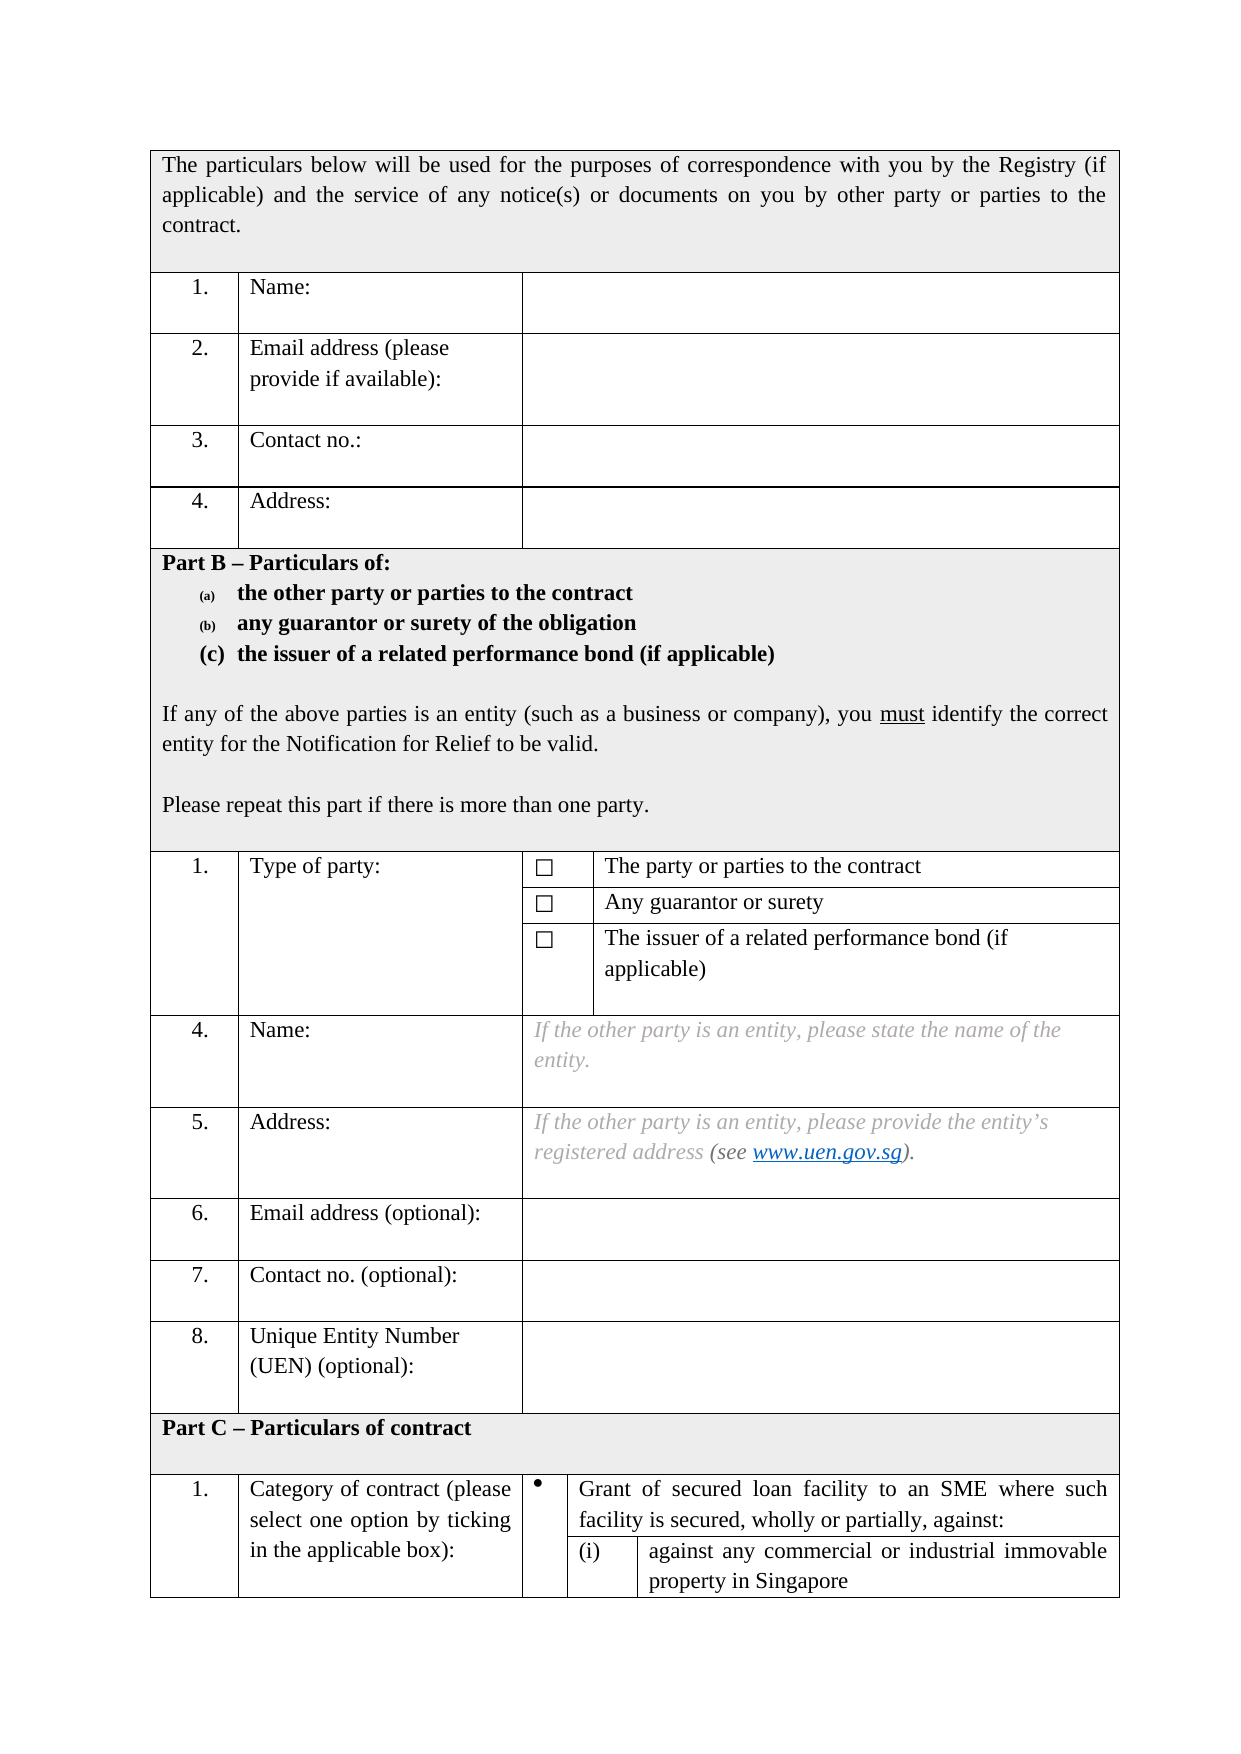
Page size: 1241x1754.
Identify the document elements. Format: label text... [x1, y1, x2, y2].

table_cell If the other party is an entity, please provide the entity’s registered address (see www.uen.gov.sg). [523, 1108, 1119, 1198]
table_cell Unique Entity Number (UEN) (optional): [239, 1322, 522, 1413]
table_cell Part B – Particulars of: the other party or parties to the contract any guarantor or surety of the obligation the issuer of a related performance bond (if applicable) If any of the above parties is an entity (such as a business or company), you must identify the correct entity for the Notification for Relief to be valid. Please repeat this part if there is more than one party. [151, 549, 1119, 851]
table_cell [523, 488, 1119, 548]
table_cell [151, 1199, 238, 1260]
table_cell [151, 1322, 238, 1413]
table_cell [151, 273, 238, 333]
table_cell Contact no. (optional): [239, 1261, 522, 1321]
table_cell [523, 273, 1119, 333]
table_cell The party or parties to the contract [594, 852, 1119, 887]
table_cell Name: [239, 1016, 522, 1107]
table_cell [151, 1108, 238, 1198]
table_cell Name: [239, 273, 522, 333]
table_cell The issuer of a related performance bond (if applicable) [594, 924, 1119, 1015]
table_cell (i) [568, 1537, 637, 1597]
table_cell against any commercial or industrial immovable property in Singapore [638, 1537, 1119, 1597]
table_cell Grant of secured loan facility to an SME where such facility is secured, wholly or partially, against: [568, 1475, 1119, 1536]
table_cell [151, 488, 238, 548]
table_cell [151, 1261, 238, 1321]
table_cell [151, 852, 238, 1015]
table_cell [523, 1475, 567, 1597]
table_cell If the other party is an entity, please state the name of the entity. [523, 1016, 1119, 1107]
table_cell Type of party: [239, 852, 522, 1015]
table_cell [523, 334, 1119, 425]
table_cell [151, 334, 238, 425]
table_cell Email address (please provide if available): [239, 334, 522, 425]
table_cell Contact no.: [239, 426, 522, 486]
table_cell Any guarantor or surety [594, 888, 1119, 923]
table_cell [151, 1475, 238, 1597]
table_cell Part C – Particulars of contract [151, 1414, 1119, 1474]
table_cell Address: [239, 488, 522, 548]
table_cell [523, 1199, 1119, 1260]
table_cell Category of contract (please select one option by ticking in the applicable box): [239, 1475, 522, 1597]
table_cell [151, 1016, 238, 1107]
table_cell [523, 1261, 1119, 1321]
table_cell Email address (optional): [239, 1199, 522, 1260]
table_cell Address: [239, 1108, 522, 1198]
table_cell [151, 426, 238, 486]
table_cell [523, 426, 1119, 486]
table_cell [523, 1322, 1119, 1413]
